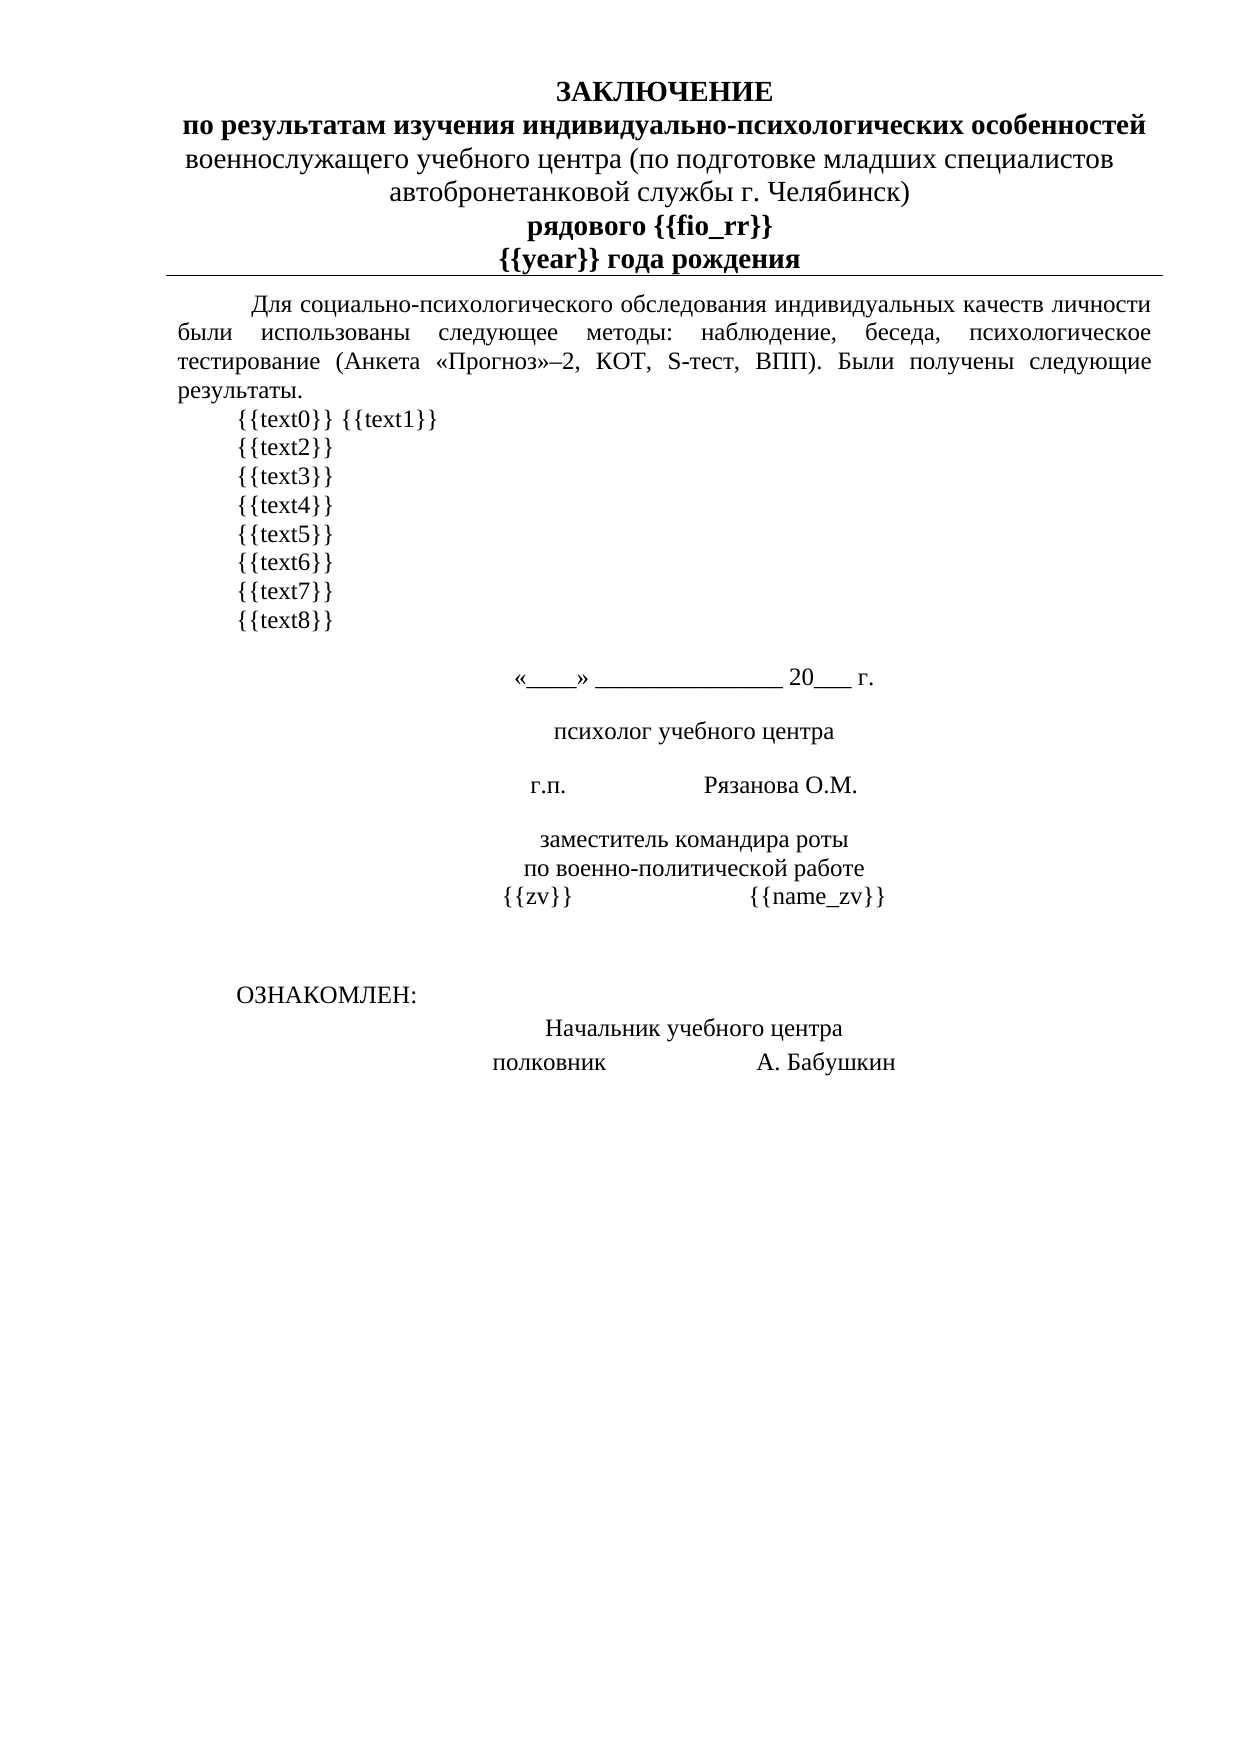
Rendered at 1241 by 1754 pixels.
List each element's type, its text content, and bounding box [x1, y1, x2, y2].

text ЗАКЛЮЧЕНИЕ [177, 74, 1152, 107]
text по военно-политической работе [177, 853, 1152, 881]
text психолог учебного центра [177, 716, 1152, 745]
text Для социально-психологического обследования индивидуальных качеств личности были использованы следующее методы: наблюдение, беседа, психологическое тестирование (Анкета «Прогноз»–2, КОТ, S-тест, ВПП). Были получены следующие результаты. [177, 289, 1152, 404]
text полковник А. Бабушкин [177, 1047, 1152, 1075]
text {{text8}} [177, 605, 1152, 634]
text {{text5}} [177, 519, 1152, 547]
text Начальник учебного центра [177, 1013, 1152, 1042]
text {{text7}} [177, 576, 1152, 605]
text ОЗНАКОМЛЕН: [177, 981, 1152, 1009]
text {{text4}} [177, 490, 1152, 519]
text {{zv}} {{name_zv}} [177, 881, 1152, 910]
text {{text3}} [177, 461, 1152, 490]
text по результатам изучения индивидуально-психологических особенностей [177, 107, 1152, 141]
table_header военнослужащего учебного центра (по подготовке младших специалистов автобронетанковой службы г. Челябинск) рядового {{fio_rr}} {{year}} года рождения [166, 141, 1163, 275]
text г.п. Рязанова О.М. [177, 770, 1152, 799]
text заместитель командира роты [177, 824, 1152, 853]
text {{text6}} [177, 547, 1152, 576]
text {{text2}} [177, 432, 1152, 461]
text «____» _______________ 20___ г. [177, 662, 1152, 691]
text {{text0}} {{text1}} [177, 404, 1152, 432]
